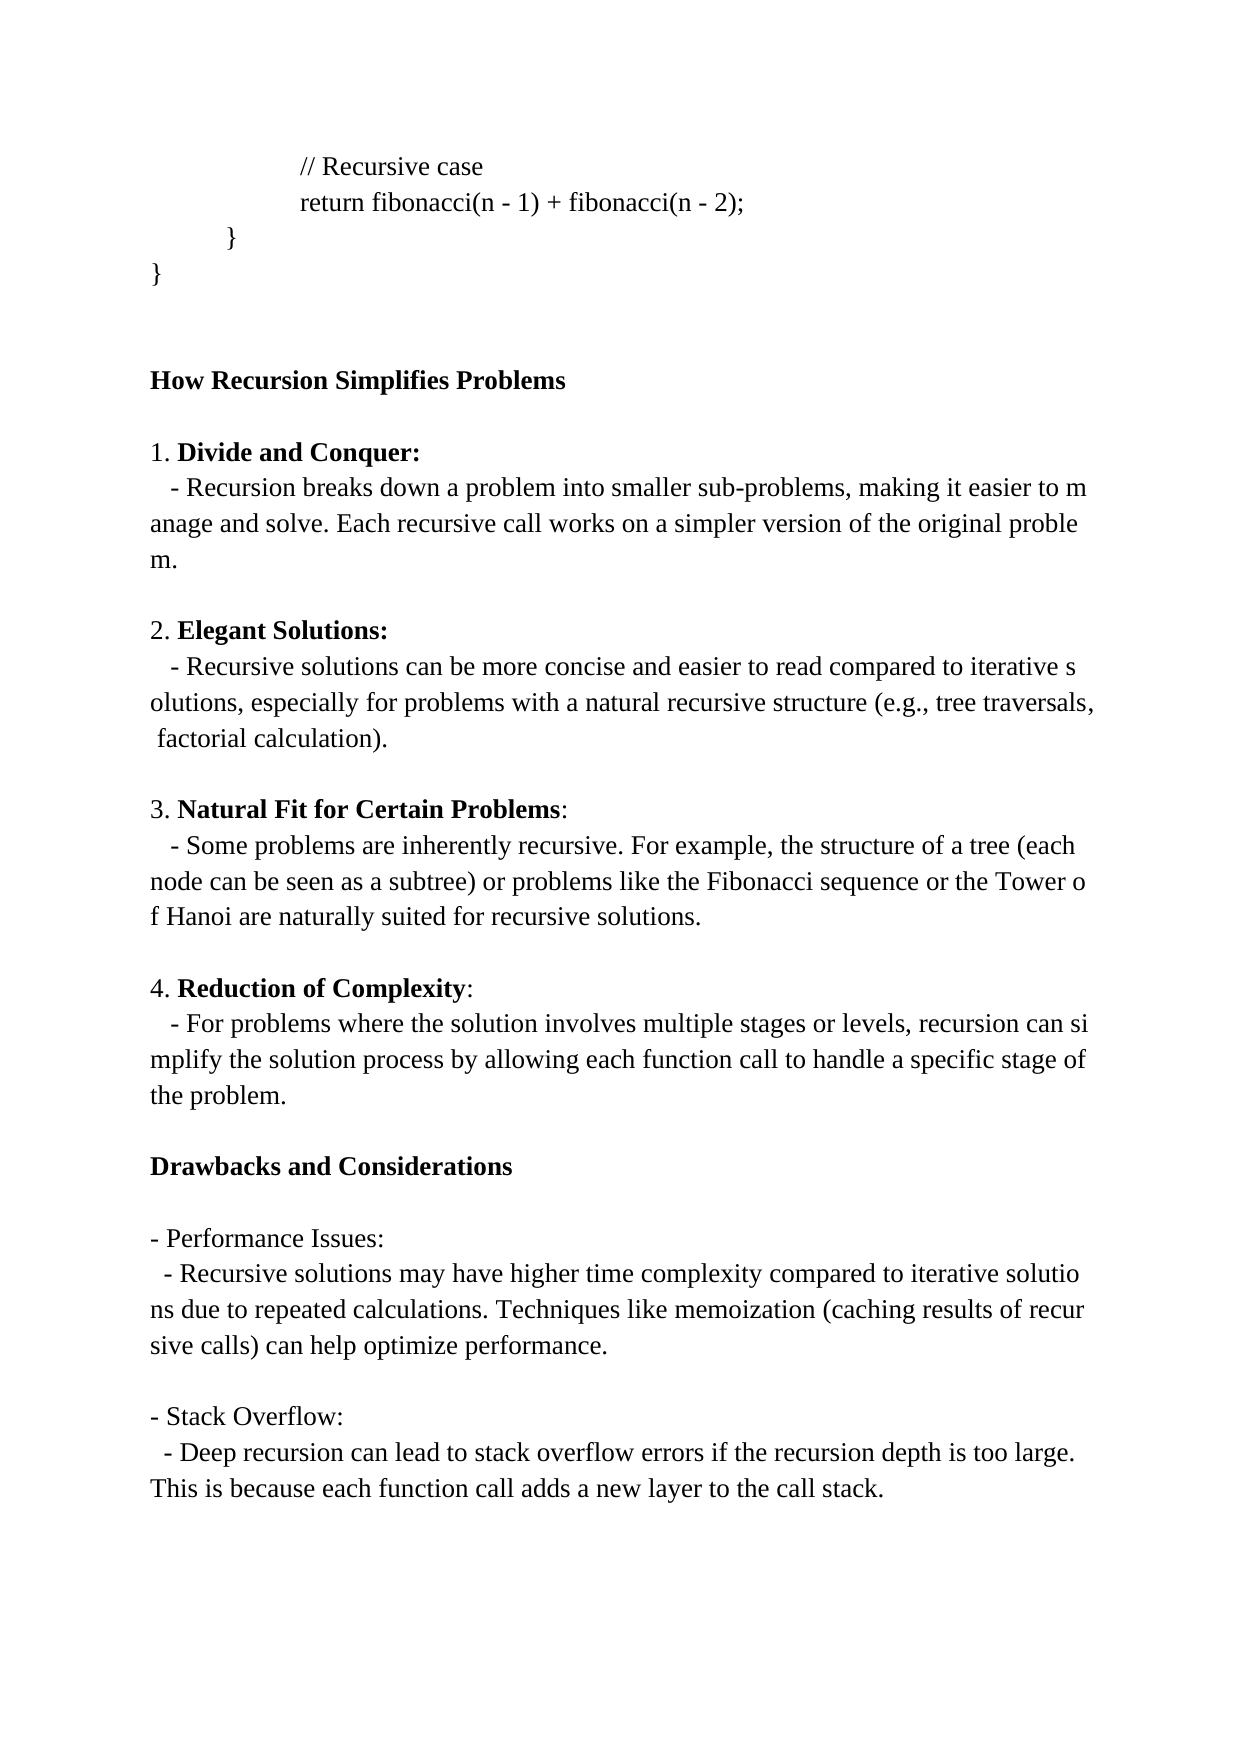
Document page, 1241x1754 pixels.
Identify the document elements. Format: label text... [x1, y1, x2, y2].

text 3. Natural Fit for Certain Problems: [150, 793, 1090, 824]
text - Stack Overflow: [150, 1401, 1090, 1432]
text } [150, 257, 1090, 288]
text return fibonacci(n - 1) + fibonacci(n - 2); [225, 186, 1090, 217]
text 2. Elegant Solutions: [150, 614, 1090, 646]
text } [150, 221, 1090, 253]
text - Performance Issues: [150, 1222, 1090, 1253]
text - Some problems are inherently recursive. For example, the structure of a tree (each node can be seen as a subtree) or problems like the Fibonacci sequence or the Tower of Hanoi are naturally suited for recursive solutions. [150, 829, 1090, 931]
text Drawbacks and Considerations [150, 1150, 1090, 1182]
text - For problems where the solution involves multiple stages or levels, recursion can simplify the solution process by allowing each function call to handle a specific stage of the problem. [150, 1007, 1090, 1110]
text - Deep recursion can lead to stack overflow errors if the recursion depth is too large. This is because each function call adds a new layer to the call stack. [150, 1436, 1090, 1503]
text - Recursion breaks down a problem into smaller sub-problems, making it easier to manage and solve. Each recursive call works on a simpler version of the original problem. [150, 472, 1090, 574]
text // Recursive case [225, 150, 1090, 181]
text 1. Divide and Conquer: [150, 436, 1090, 467]
text - Recursive solutions may have higher time complexity compared to iterative solutions due to repeated calculations. Techniques like memoization (caching results of recursive calls) can help optimize performance. [150, 1258, 1090, 1360]
text How Recursion Simplifies Problems [150, 364, 1090, 396]
text - Recursive solutions can be more concise and easier to read compared to iterative solutions, especially for problems with a natural recursive structure (e.g., tree traversals, factorial calculation). [150, 650, 1090, 753]
text 4. Reduction of Complexity: [150, 972, 1090, 1003]
